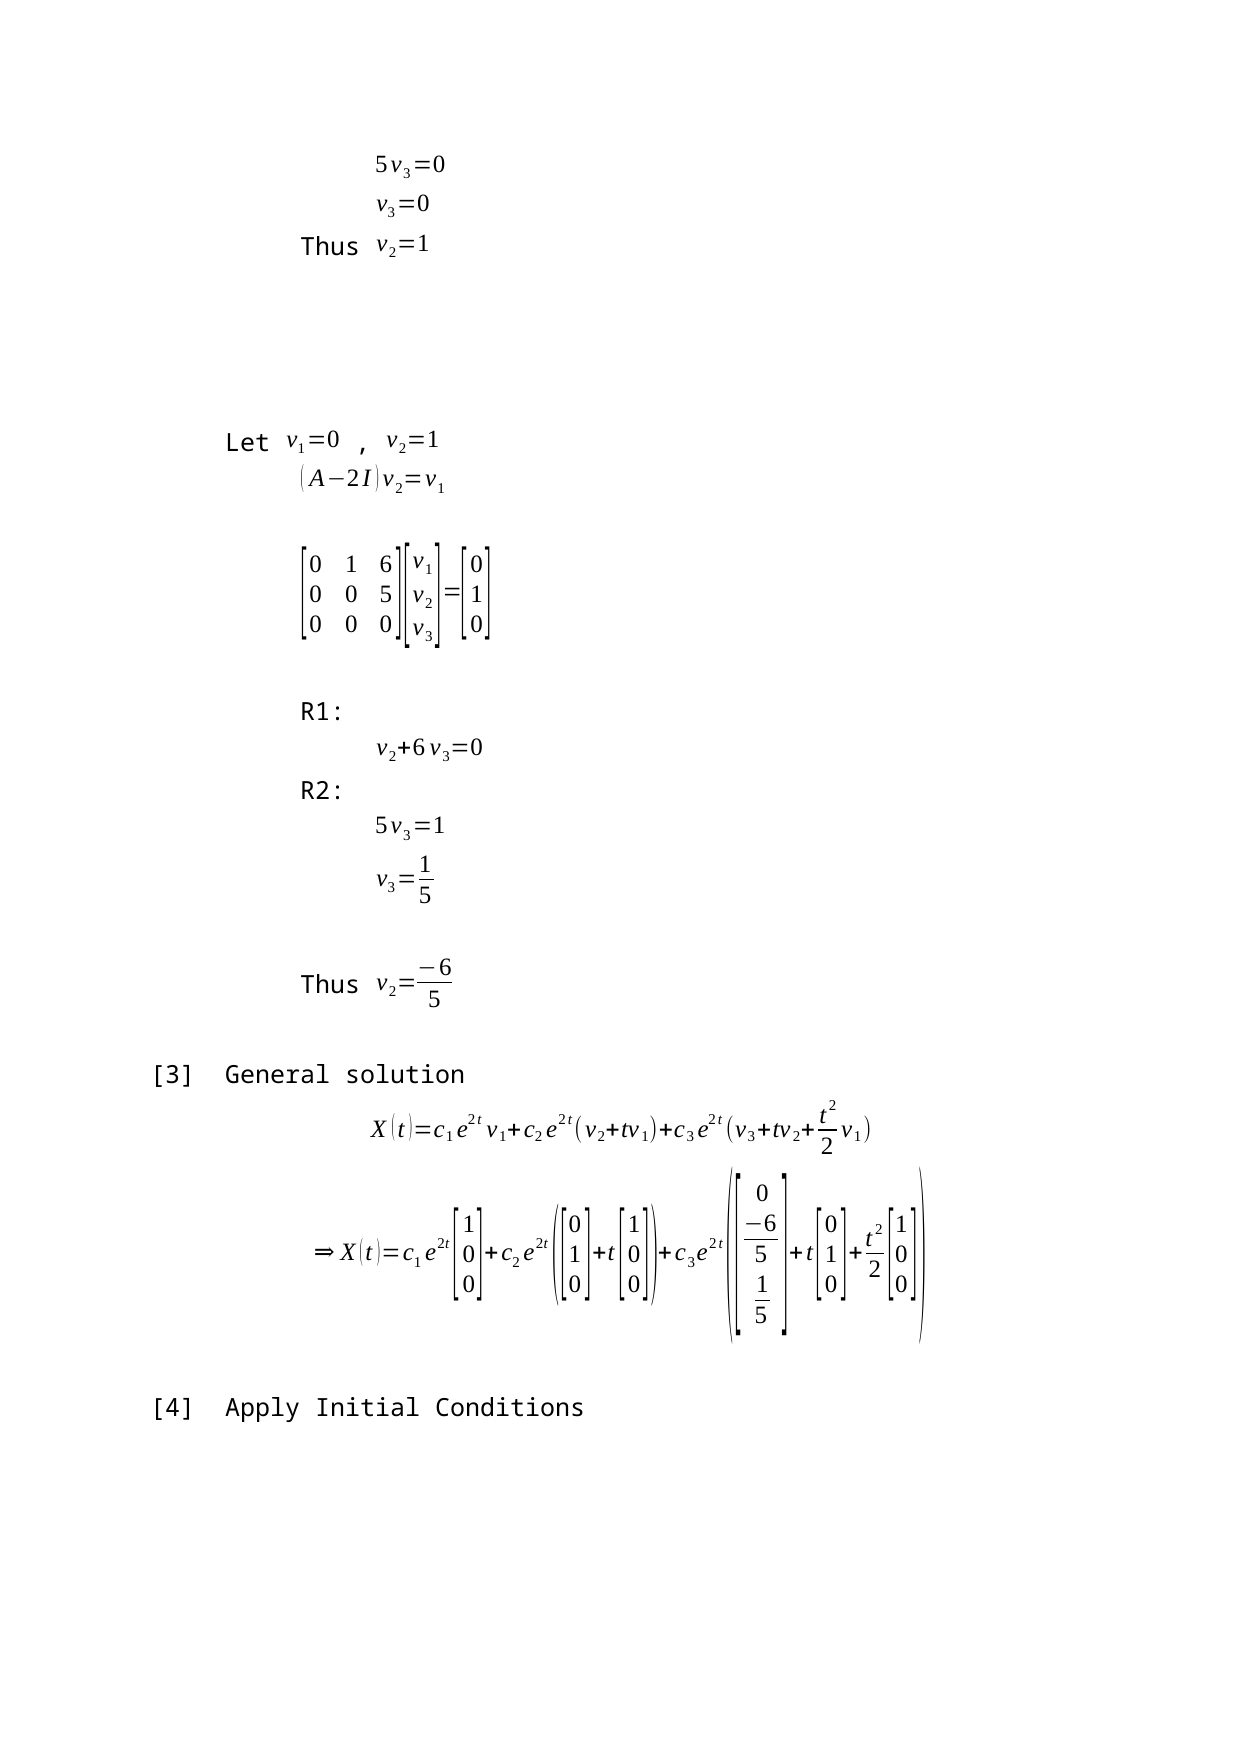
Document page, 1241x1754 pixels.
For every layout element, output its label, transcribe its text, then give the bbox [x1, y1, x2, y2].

text Thus [225, 228, 1090, 262]
text Thus [225, 954, 1090, 1013]
text R2: [225, 772, 1090, 806]
text Let , [150, 424, 1090, 458]
text R1: [225, 694, 1090, 728]
text [3] General solution [150, 1057, 1090, 1091]
text [4] Apply Initial Conditions [150, 1389, 1090, 1423]
